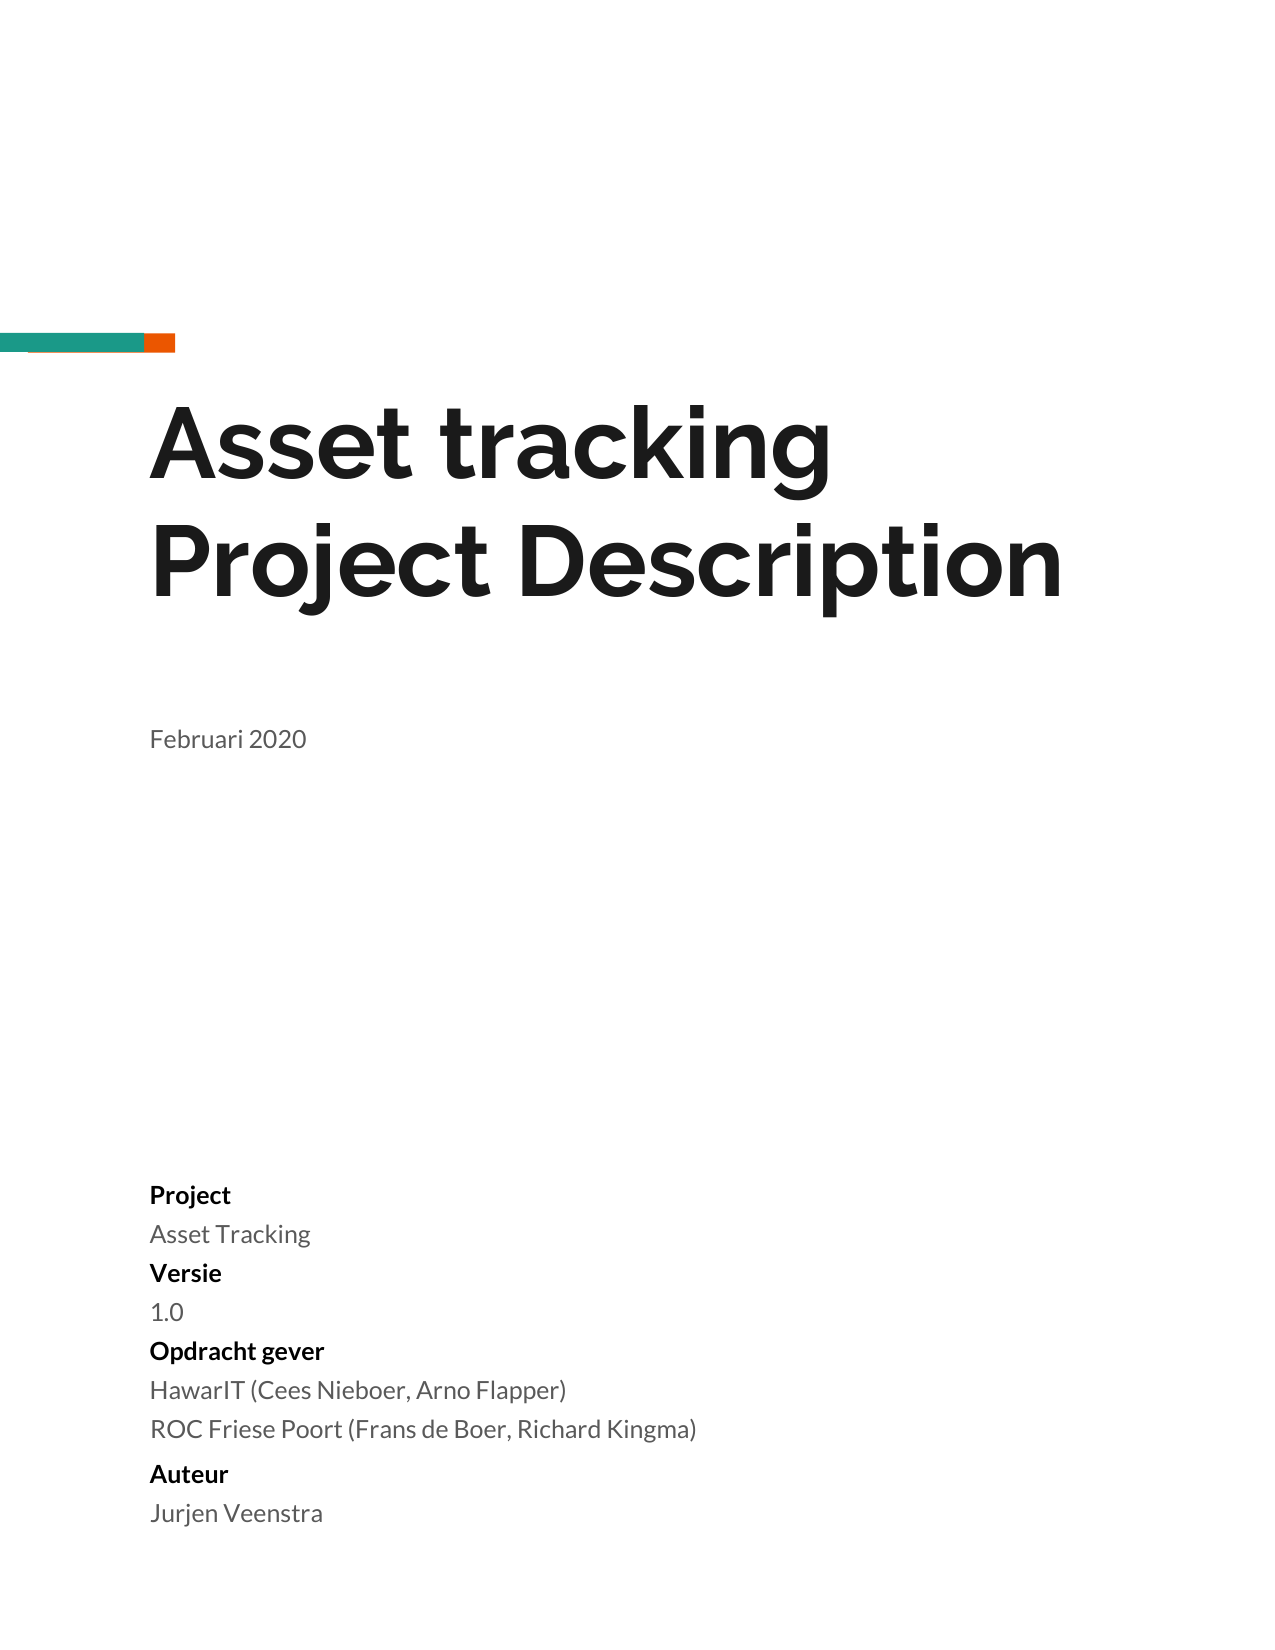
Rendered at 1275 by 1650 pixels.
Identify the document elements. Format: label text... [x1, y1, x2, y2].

text Februari 2020 [149, 723, 1125, 753]
title Asset tracking Project Description [149, 385, 1125, 619]
